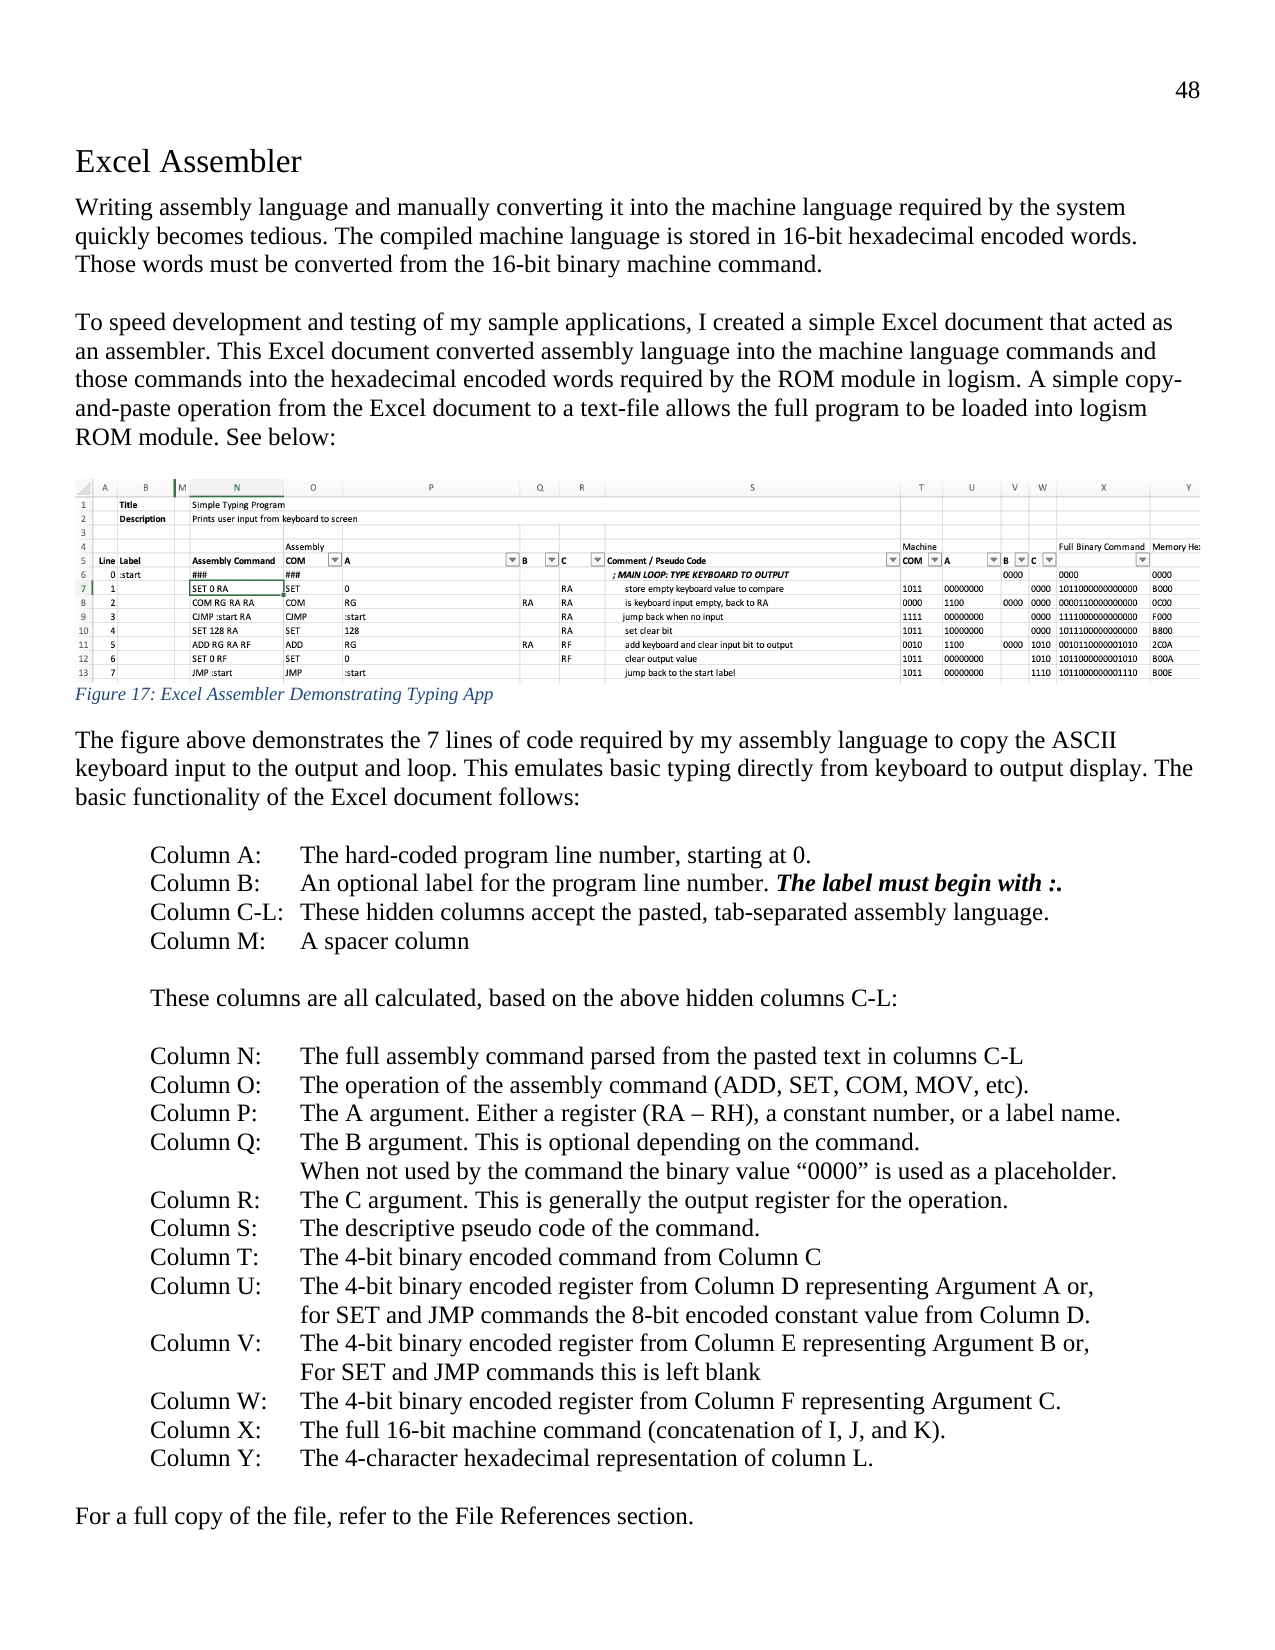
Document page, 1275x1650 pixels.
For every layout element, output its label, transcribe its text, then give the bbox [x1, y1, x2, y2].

text Column V: The 4-bit binary encoded register from Column E representing Argument B or, [75, 1328, 1200, 1357]
text Column X: The full 16-bit machine command (concatenation of I, J, and K). [75, 1415, 1200, 1443]
text Column W: The 4-bit binary encoded register from Column F representing Argument C. [75, 1386, 1200, 1415]
text Column U: The 4-bit binary encoded register from Column D representing Argument A or, [75, 1271, 1200, 1300]
text To speed development and testing of my sample applications, I created a simple Excel document that acted as an assembler. This Excel document converted assembly language into the machine language commands and those commands into the hexadecimal encoded words required by the ROM module in logism. A simple copy-and-paste operation from the Excel document to a text-file allows the full program to be loaded into logism ROM module. See below: [75, 307, 1200, 479]
text Column A: The hard-coded program line number, starting at 0. [75, 840, 1200, 868]
text Figure 17: Excel Assembler Demonstrating Typing App [75, 683, 1200, 704]
text When not used by the command the binary value “0000” is used as a placeholder. [225, 1156, 1200, 1185]
subtitle Excel Assembler [75, 141, 1200, 179]
picture [75, 479, 1200, 683]
text for SET and JMP commands the 8-bit encoded constant value from Column D. [225, 1300, 1200, 1328]
text Column Q: The B argument. This is optional depending on the command. [75, 1127, 1200, 1156]
text Column O: The operation of the assembly command (ADD, SET, COM, MOV, etc). [75, 1070, 1200, 1098]
text Column B: An optional label for the program line number. The label must begin with :. [75, 868, 1200, 897]
text These columns are all calculated, based on the above hidden columns C-L: [75, 983, 1200, 1012]
text Column R: The C argument. This is generally the output register for the operation. [75, 1185, 1200, 1213]
text Column N: The full assembly command parsed from the pasted text in columns C-L [75, 1041, 1200, 1070]
text For a full copy of the file, refer to the File References section. [75, 1501, 1200, 1530]
text Column C-L: These hidden columns accept the pasted, tab-separated assembly language. [75, 897, 1200, 926]
text Column T: The 4-bit binary encoded command from Column C [75, 1242, 1200, 1271]
text Column P: The A argument. Either a register (RA – RH), a constant number, or a label name. [75, 1098, 1200, 1127]
text For SET and JMP commands this is left blank [75, 1357, 1200, 1386]
text Column M: A spacer column [75, 926, 1200, 955]
text Column S: The descriptive pseudo code of the command. [75, 1213, 1200, 1242]
text Writing assembly language and manually converting it into the machine language required by the system quickly becomes tedious. The compiled machine language is stored in 16-bit hexadecimal encoded words. Those words must be converted from the 16-bit binary machine command. [75, 192, 1200, 278]
text Column Y: The 4-character hexadecimal representation of column L. [75, 1443, 1200, 1472]
text The figure above demonstrates the 7 lines of code required by my assembly language to copy the ASCII keyboard input to the output and loop. This emulates basic typing directly from keyboard to output display. The basic functionality of the Excel document follows: [75, 725, 1200, 811]
